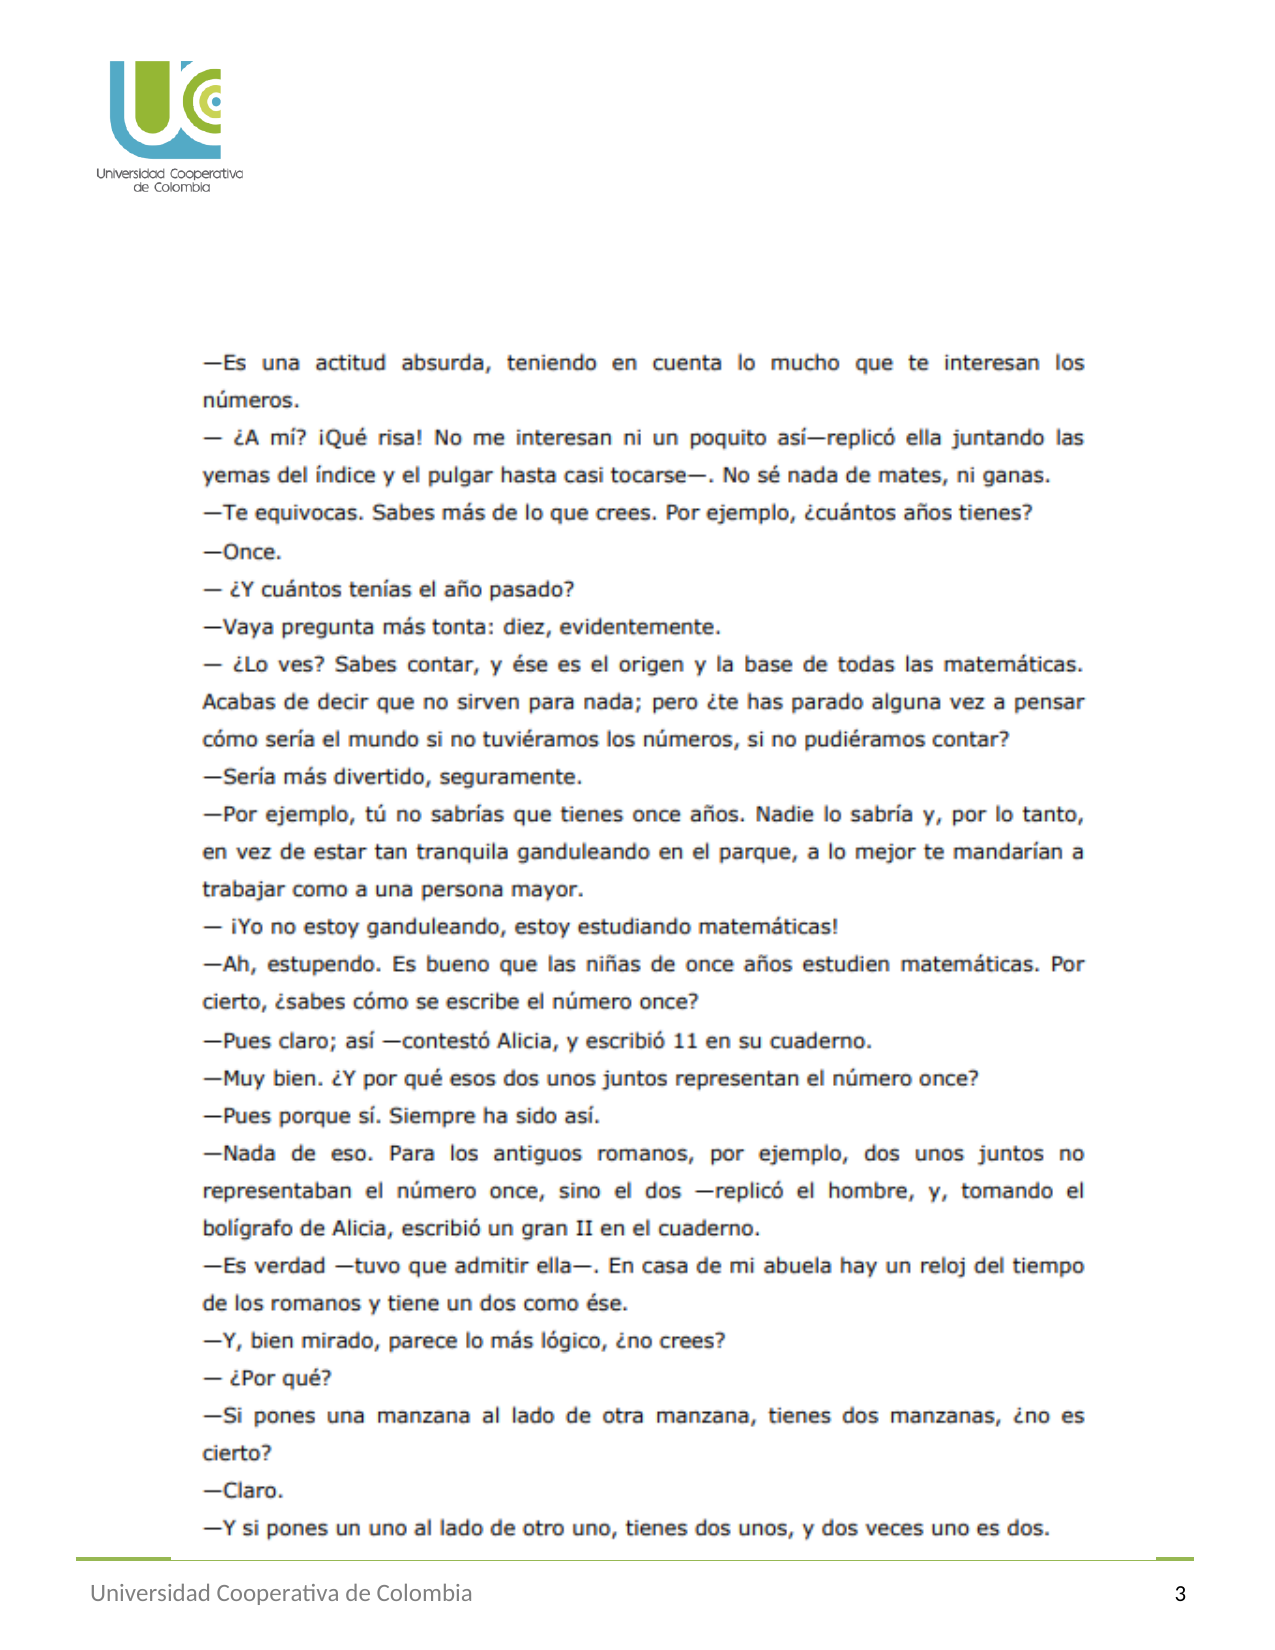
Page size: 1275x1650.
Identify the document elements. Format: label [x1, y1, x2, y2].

picture [96, 61, 243, 192]
picture [171, 331, 1156, 1560]
